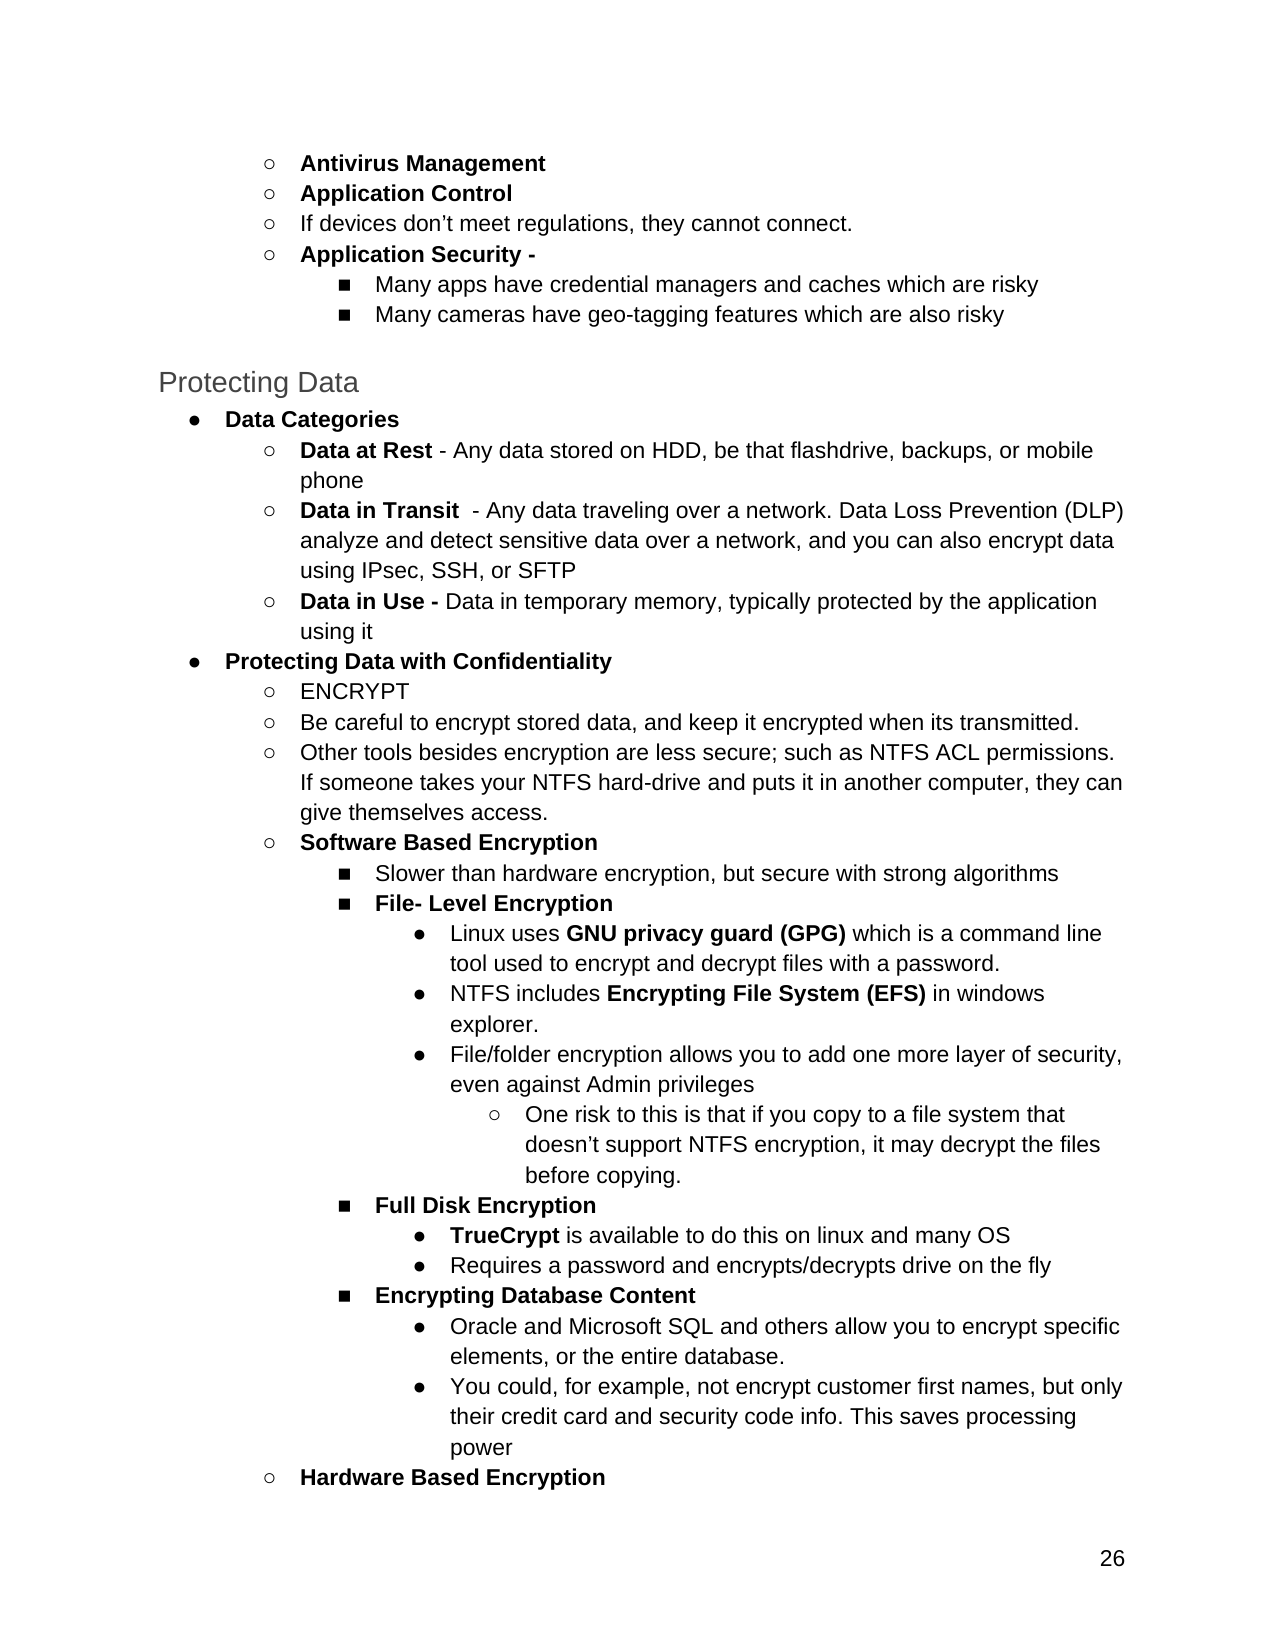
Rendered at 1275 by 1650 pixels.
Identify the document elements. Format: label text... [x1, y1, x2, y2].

list Many apps have credential managers and caches which are risky [337, 271, 1125, 297]
list Application Security - [262, 241, 1125, 267]
list Oracle and Microsoft SQL and others allow you to encrypt specific elements, or the entire database. [412, 1313, 1125, 1369]
list Antivirus Management [262, 150, 1125, 176]
list You could, for example, not encrypt customer first names, but only their credit card and security code info. This saves processing power [412, 1373, 1125, 1460]
list Hardware Based Encryption [262, 1464, 1125, 1490]
list Requires a password and encrypts/decrypts drive on the fly [412, 1252, 1125, 1279]
list Data in Use - Data in temporary memory, typically protected by the application using it [262, 588, 1125, 644]
list Other tools besides encryption are less secure; such as NTFS ACL permissions. If someone takes your NTFS hard-drive and puts it in another computer, they can give themselves access. [262, 739, 1125, 826]
list If devices don’t meet regulations, they cannot connect. [262, 210, 1125, 237]
list Many cameras have geo-tagging features which are also risky [337, 301, 1125, 327]
list Slower than hardware encryption, but secure with strong algorithms [337, 859, 1125, 886]
subtitle Protecting Data [150, 364, 1125, 398]
list Be careful to encrypt stored data, and keep it encrypted when its transmitted. [262, 708, 1125, 735]
list File- Level Encryption [337, 890, 1125, 916]
list Linux uses GNU privacy guard (GPG) which is a command line tool used to encrypt and decrypt files with a password. [412, 920, 1125, 977]
list Data at Rest - Any data stored on HDD, be that flashdrive, backups, or mobile phone [262, 437, 1125, 493]
list Data Categories [187, 406, 1125, 433]
list File/folder encryption allows you to add one more layer of security, even against Admin privileges [412, 1041, 1125, 1097]
list TrueCrypt is available to do this on linux and many OS [412, 1222, 1125, 1248]
list NTFS includes Encrypting File System (EFS) in windows explorer. [412, 980, 1125, 1037]
list Software Based Encryption [262, 829, 1125, 856]
list Full Disk Encryption [337, 1192, 1125, 1218]
list Application Control [262, 180, 1125, 207]
list Encrypting Database Content [337, 1282, 1125, 1309]
list ENCRYPT [262, 678, 1125, 705]
list Data in Transit - Any data traveling over a network. Data Loss Prevention (DLP) analyze and detect sensitive data over a network, and you can also encrypt data using IPsec, SSH, or SFTP [262, 497, 1125, 584]
list One risk to this is that if you copy to a file system that doesn’t support NTFS encryption, it may decrypt the files before copying. [487, 1101, 1125, 1188]
list Protecting Data with Confidentiality [187, 648, 1125, 674]
